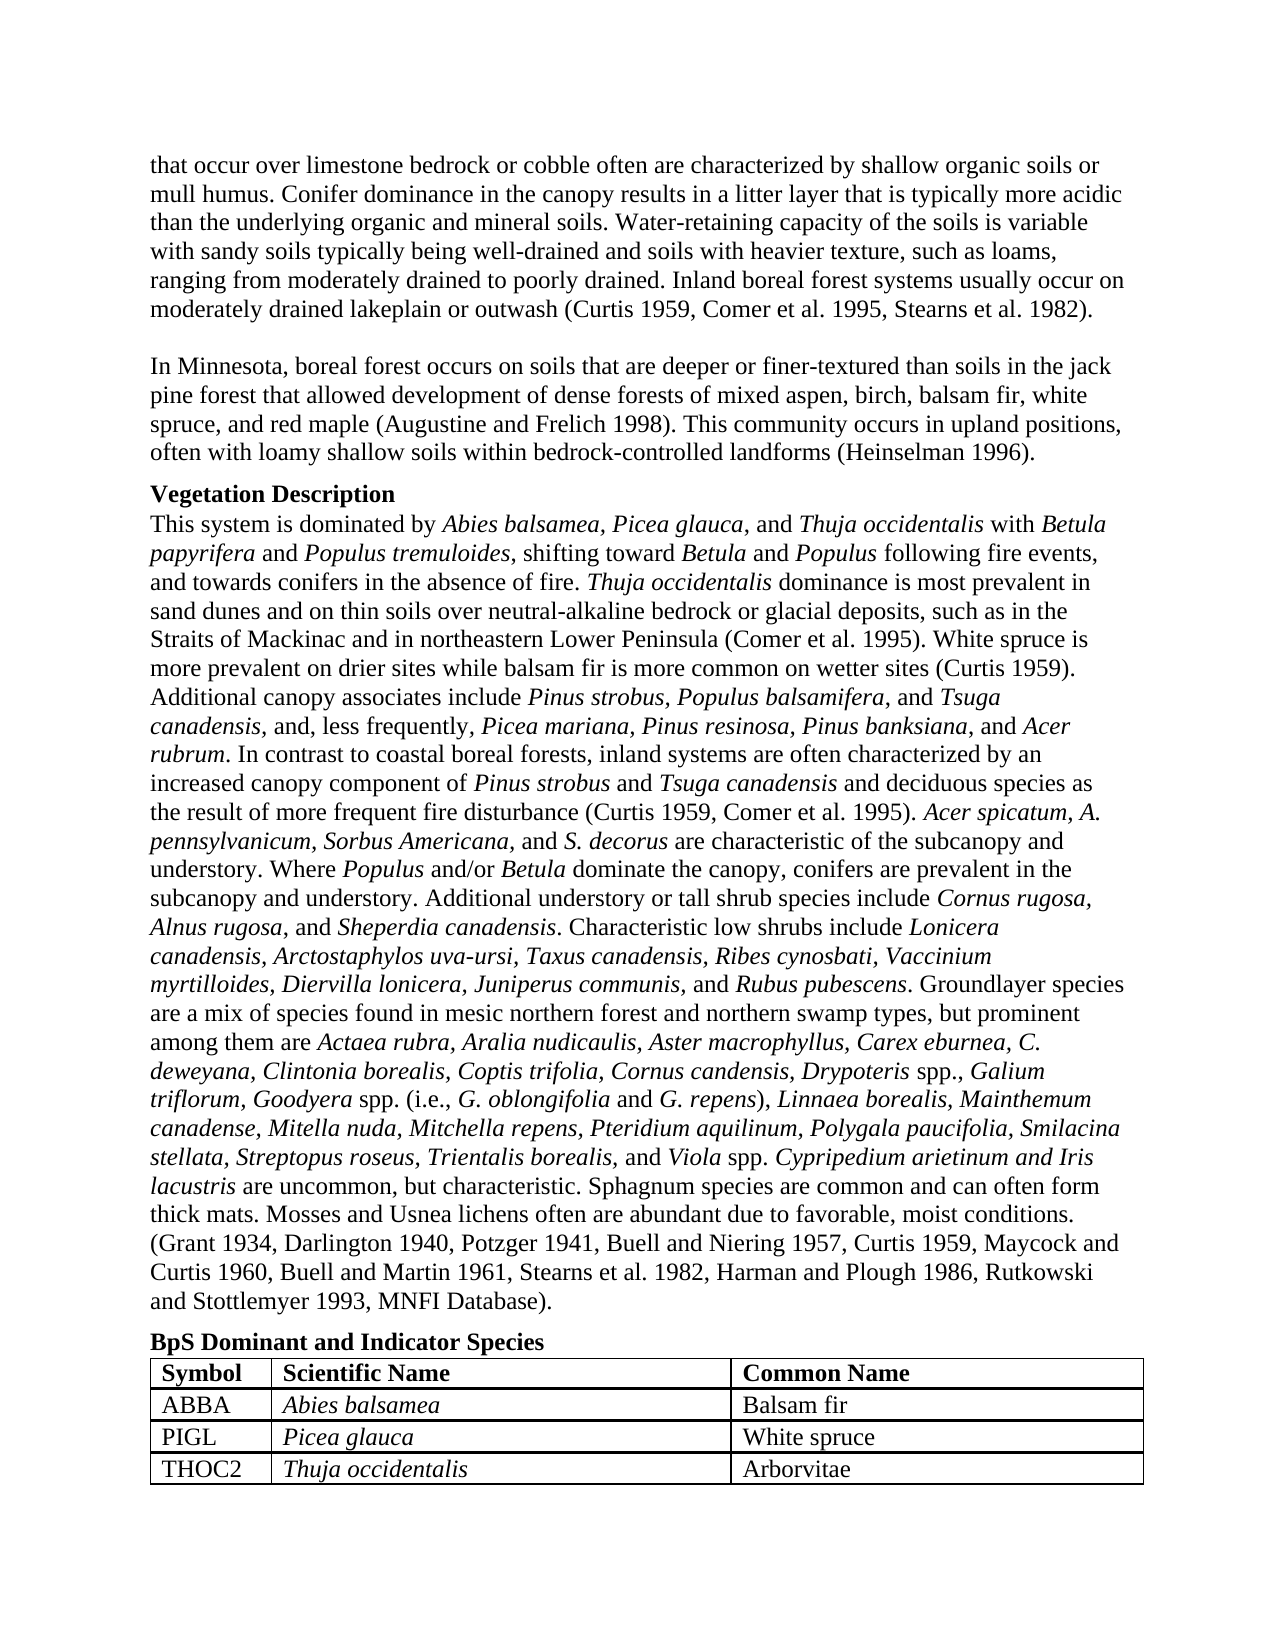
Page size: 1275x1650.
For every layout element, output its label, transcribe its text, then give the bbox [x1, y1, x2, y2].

table_header Symbol [151, 1359, 271, 1387]
table_cell THOC2 [151, 1454, 271, 1483]
table_cell Balsam fir [732, 1390, 1143, 1419]
table_cell Arborvitae [732, 1454, 1143, 1483]
table_cell PIGL [151, 1422, 271, 1451]
table_cell Abies balsamea [272, 1390, 730, 1419]
text In Minnesota, boreal forest occurs on soils that are deeper or finer-textured than soils in the jack pine forest that allowed development of dense forests of mixed aspen, birch, balsam fir, white spruce, and red maple (Augustine and Frelich 1998). This community occurs in upland positions, often with loamy shallow soils within bedrock-controlled landforms (Heinselman 1996). [150, 351, 1125, 466]
text BpS Dominant and Indicator Species [150, 1327, 1125, 1356]
table_cell Picea glauca [272, 1422, 730, 1451]
table_header Common Name [732, 1359, 1143, 1387]
text Vegetation Description [150, 479, 1125, 507]
table_header Scientific Name [272, 1359, 730, 1387]
table_cell ABBA [151, 1390, 271, 1419]
table_cell White spruce [732, 1422, 1143, 1451]
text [150, 150, 1125, 322]
text This system is dominated by Abies balsamea, Picea glauca, and Thuja occidentalis with Betula papyrifera and Populus tremuloides, shifting toward Betula and Populus following fire events, and towards conifers in the absence of fire. Thuja occidentalis dominance is most prevalent in sand dunes and on thin soils over neutral-alkaline bedrock or glacial deposits, such as in the Straits of Mackinac and in northeastern Lower Peninsula (Comer et al. 1995). White spruce is more prevalent on drier sites while balsam fir is more common on wetter sites (Curtis 1959). Additional canopy associates include Pinus strobus, Populus balsamifera, and Tsuga canadensis, and, less frequently, Picea mariana, Pinus resinosa, Pinus banksiana, and Acer rubrum. In contrast to coastal boreal forests, inland systems are often characterized by an increased canopy component of Pinus strobus and Tsuga canadensis and deciduous species as the result of more frequent fire disturbance (Curtis 1959, Comer et al. 1995). Acer spicatum, A. pennsylvanicum, Sorbus Americana, and S. decorus are characteristic of the subcanopy and understory. Where Populus and/or Betula dominate the canopy, conifers are prevalent in the subcanopy and understory. Additional understory or tall shrub species include Cornus rugosa, Alnus rugosa, and Sheperdia canadensis. Characteristic low shrubs include Lonicera canadensis, Arctostaphylos uva-ursi, Taxus canadensis, Ribes cynosbati, Vaccinium myrtilloides, Diervilla lonicera, Juniperus communis, and Rubus pubescens. Groundlayer species are a mix of species found in mesic northern forest and northern swamp types, but prominent among them are Actaea rubra, Aralia nudicaulis, Aster macrophyllus, Carex eburnea, C. deweyana, Clintonia borealis, Coptis trifolia, Cornus candensis, Drypoteris spp., Galium triflorum, Goodyera spp. (i.e., G. oblongifolia and G. repens), Linnaea borealis, Mainthemum canadense, Mitella nuda, Mitchella repens, Pteridium aquilinum, Polygala paucifolia, Smilacina stellata, Streptopus roseus, Trientalis borealis, and Viola spp. Cypripedium arietinum and Iris lacustris are uncommon, but characteristic. Sphagnum species are common and can often form thick mats. Mosses and Usnea lichens often are abundant due to favorable, moist conditions. (Grant 1934, Darlington 1940, Potzger 1941, Buell and Niering 1957, Curtis 1959, Maycock and Curtis 1960, Buell and Martin 1961, Stearns et al. 1982, Harman and Plough 1986, Rutkowski and Stottlemyer 1993, MNFI Database). [150, 509, 1125, 1314]
table_cell Thuja occidentalis [272, 1454, 730, 1483]
